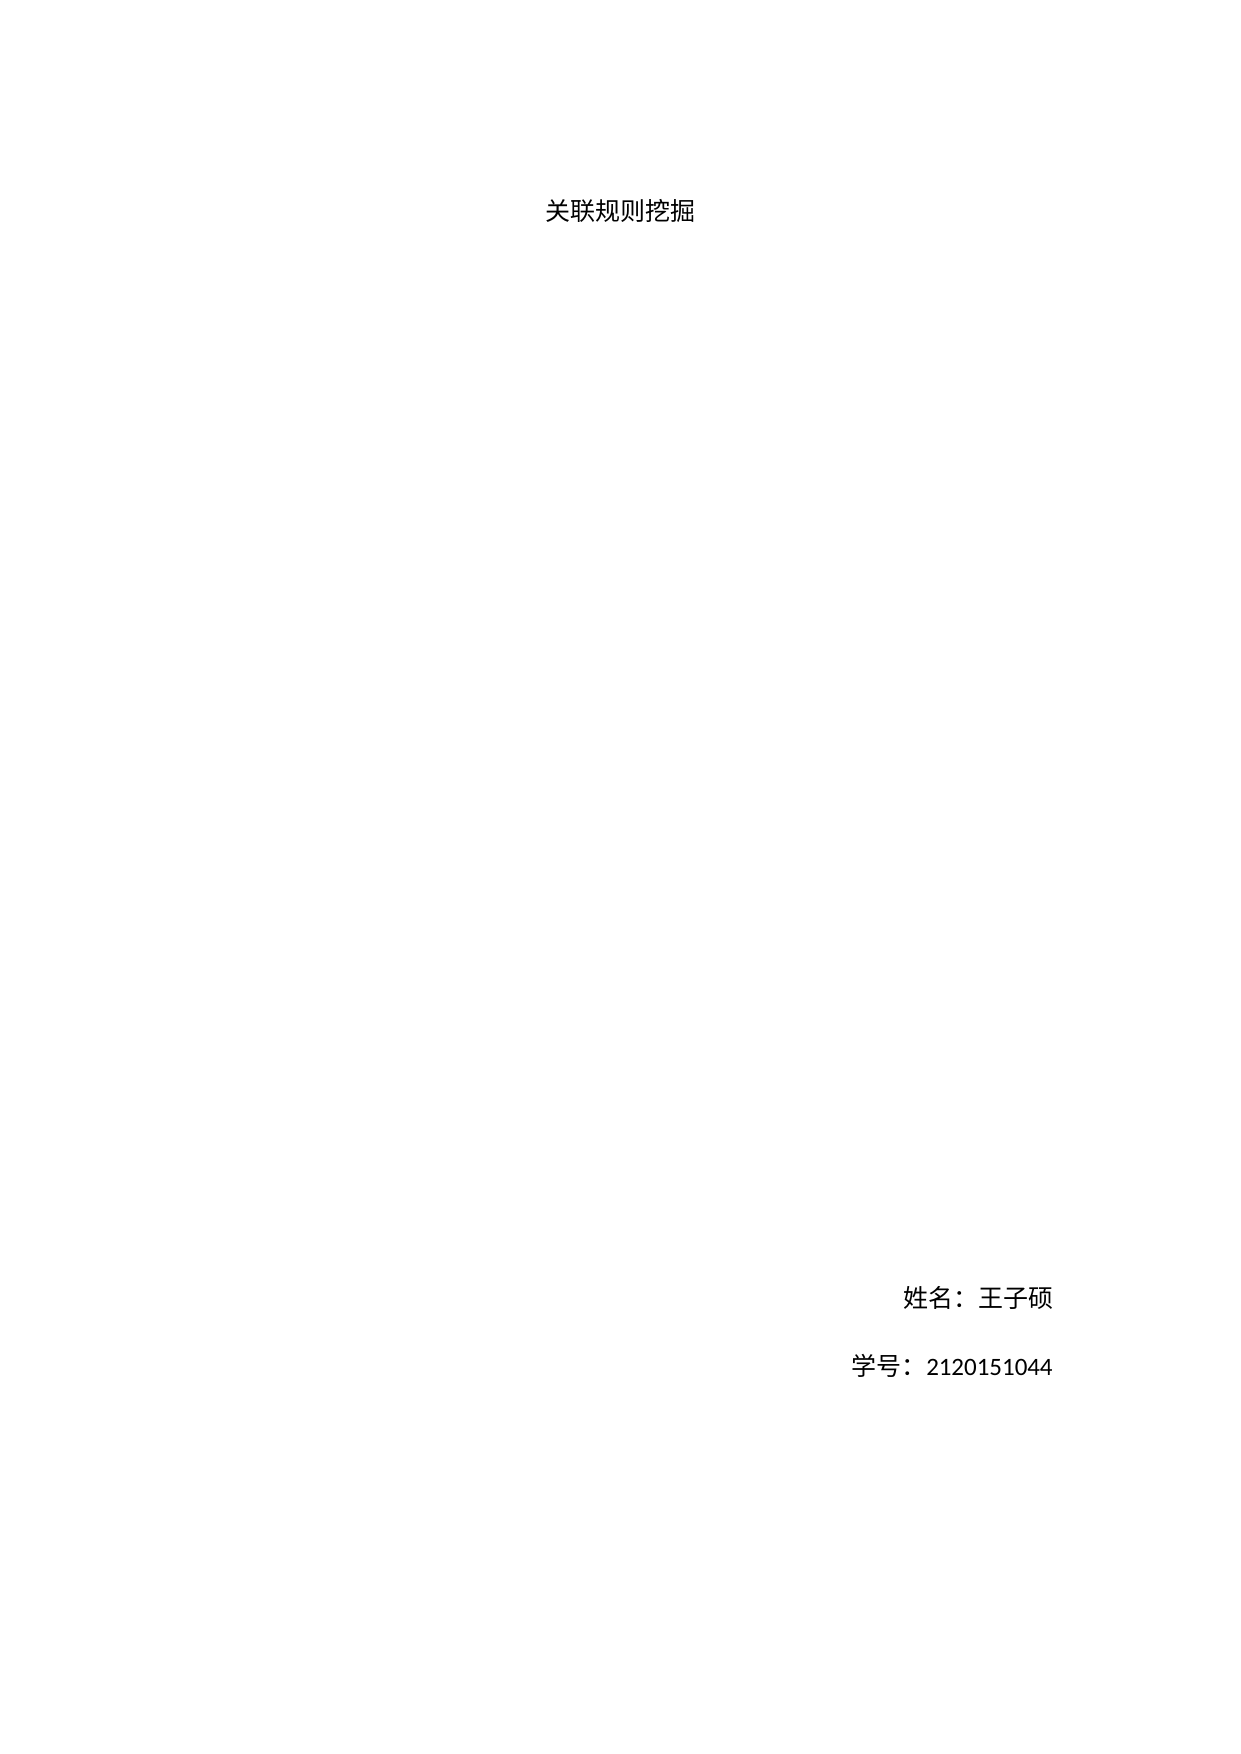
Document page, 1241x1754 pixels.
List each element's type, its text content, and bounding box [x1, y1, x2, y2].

text 姓名：王子硕 [187, 1263, 1053, 1331]
text 学号：2120151044 [187, 1331, 1053, 1399]
